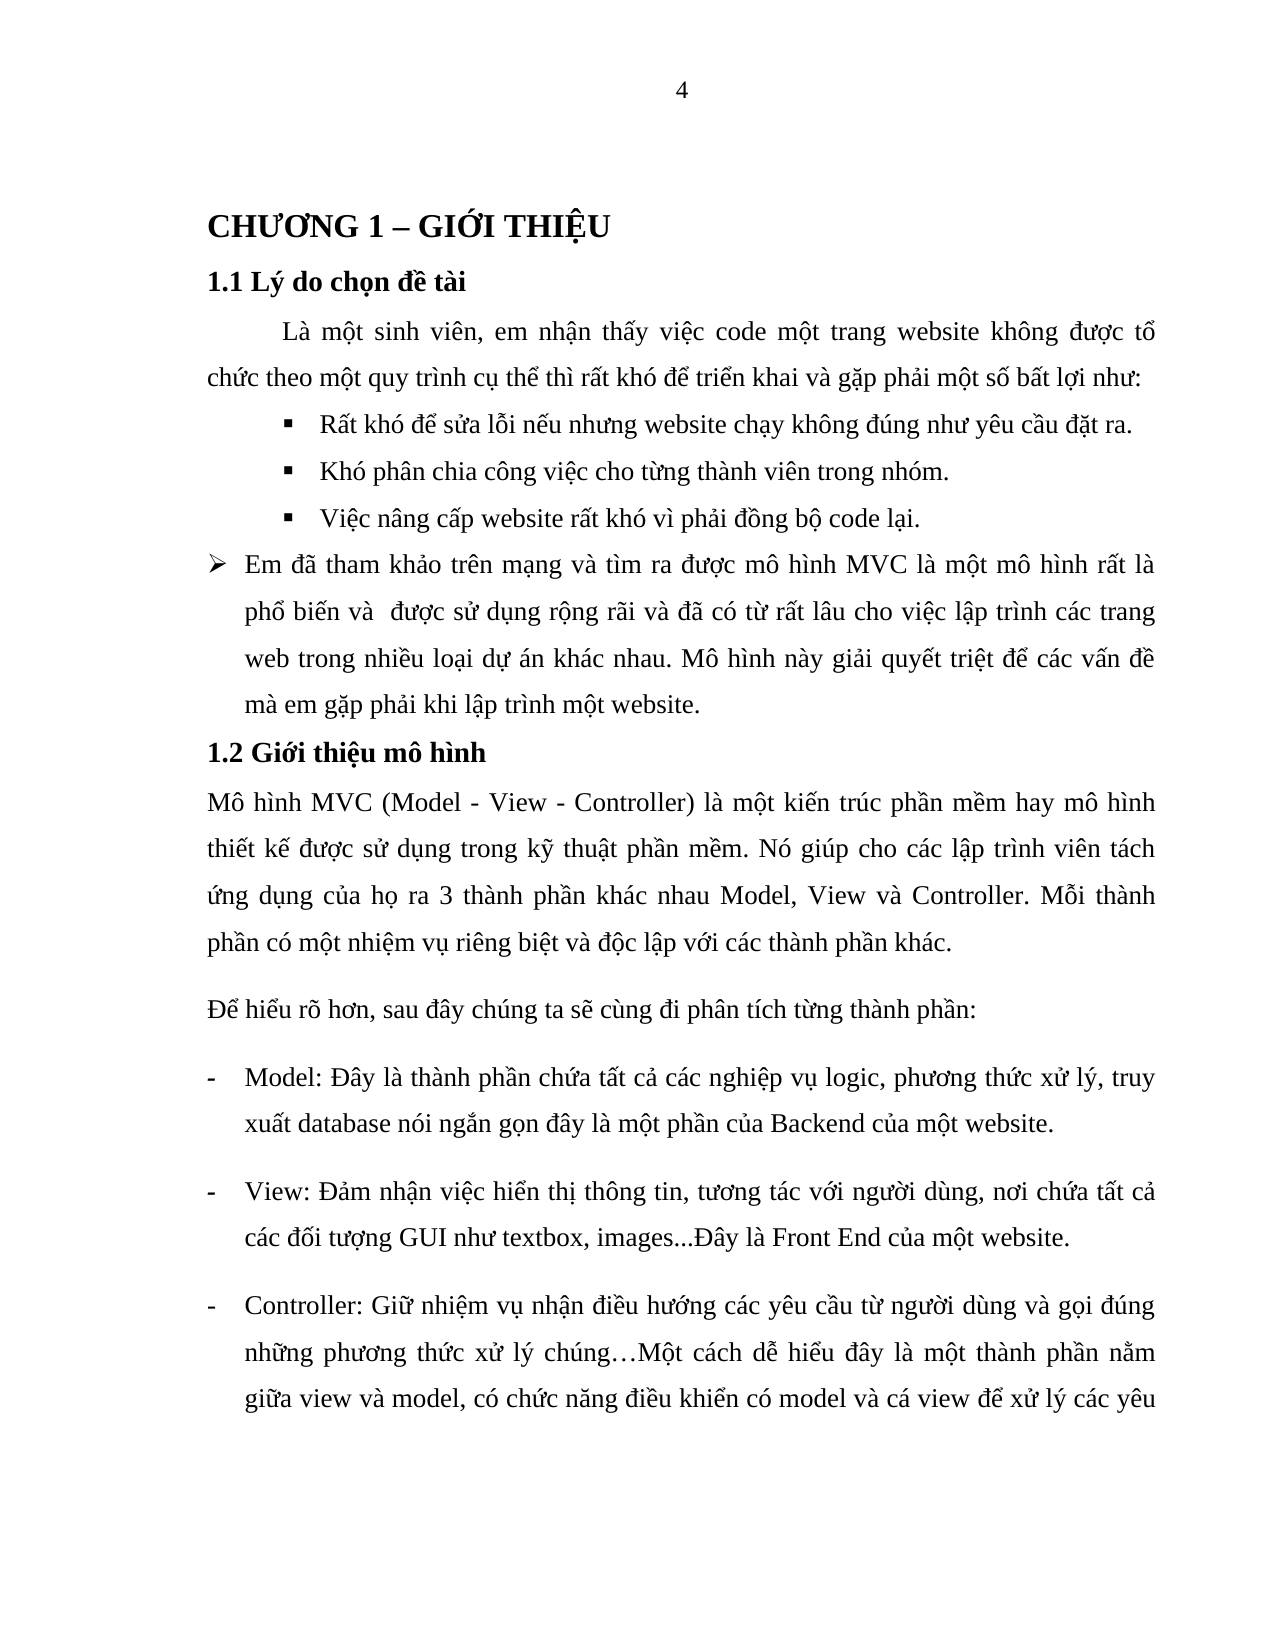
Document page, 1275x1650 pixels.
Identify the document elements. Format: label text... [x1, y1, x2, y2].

list Model: Đây là thành phần chứa tất cả các nghiệp vụ logic, phương thức xử lý, truy xuất database nói ngắn gọn đây là một phần của Backend của một website. [207, 1061, 1157, 1138]
text 1.2 Giới thiệu mô hình [207, 735, 1157, 769]
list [207, 1289, 1157, 1413]
text CHƯƠNG 1 – GIỚI THIỆU [207, 207, 1157, 245]
list Lý do chọn đề tài [207, 264, 1157, 298]
list Việc nâng cấp website rất khó vì phải đồng bộ code lại. [282, 502, 1157, 533]
list Khó phân chia công việc cho từng thành viên trong nhóm. [282, 455, 1157, 486]
text Mô hình MVC (Model - View - Controller) là một kiến trúc phần mềm hay mô hình thiết kế được sử dụng trong kỹ thuật phần mềm. Nó giúp cho các lập trình viên tách ứng dụng của họ ra 3 thành phần khác nhau Model, View và Controller. Mỗi thành phần có một nhiệm vụ riêng biệt và độc lập với các thành phần khác. [207, 786, 1157, 957]
list Rất khó để sửa lỗi nếu nhưng website chạy không đúng như yêu cầu đặt ra. [282, 408, 1157, 439]
text Là một sinh viên, em nhận thấy việc code một trang website không được tổ chức theo một quy trình cụ thể thì rất khó để triển khai và gặp phải một số bất lợi như: [207, 314, 1157, 392]
list Em đã tham khảo trên mạng và tìm ra được mô hình MVC là một mô hình rất là phổ biến và được sử dụng rộng rãi và đã có từ rất lâu cho việc lập trình các trang web trong nhiều loại dự án khác nhau. Mô hình này giải quyết triệt để các vấn đề mà em gặp phải khi lập trình một website. [207, 548, 1157, 720]
list View: Đảm nhận việc hiển thị thông tin, tương tác với người dùng, nơi chứa tất cả các đối tượng GUI như textbox, images...Đây là Front End của một website. [207, 1175, 1157, 1253]
text Để hiểu rõ hơn, sau đây chúng ta sẽ cùng đi phân tích từng thành phần: [207, 993, 1157, 1024]
